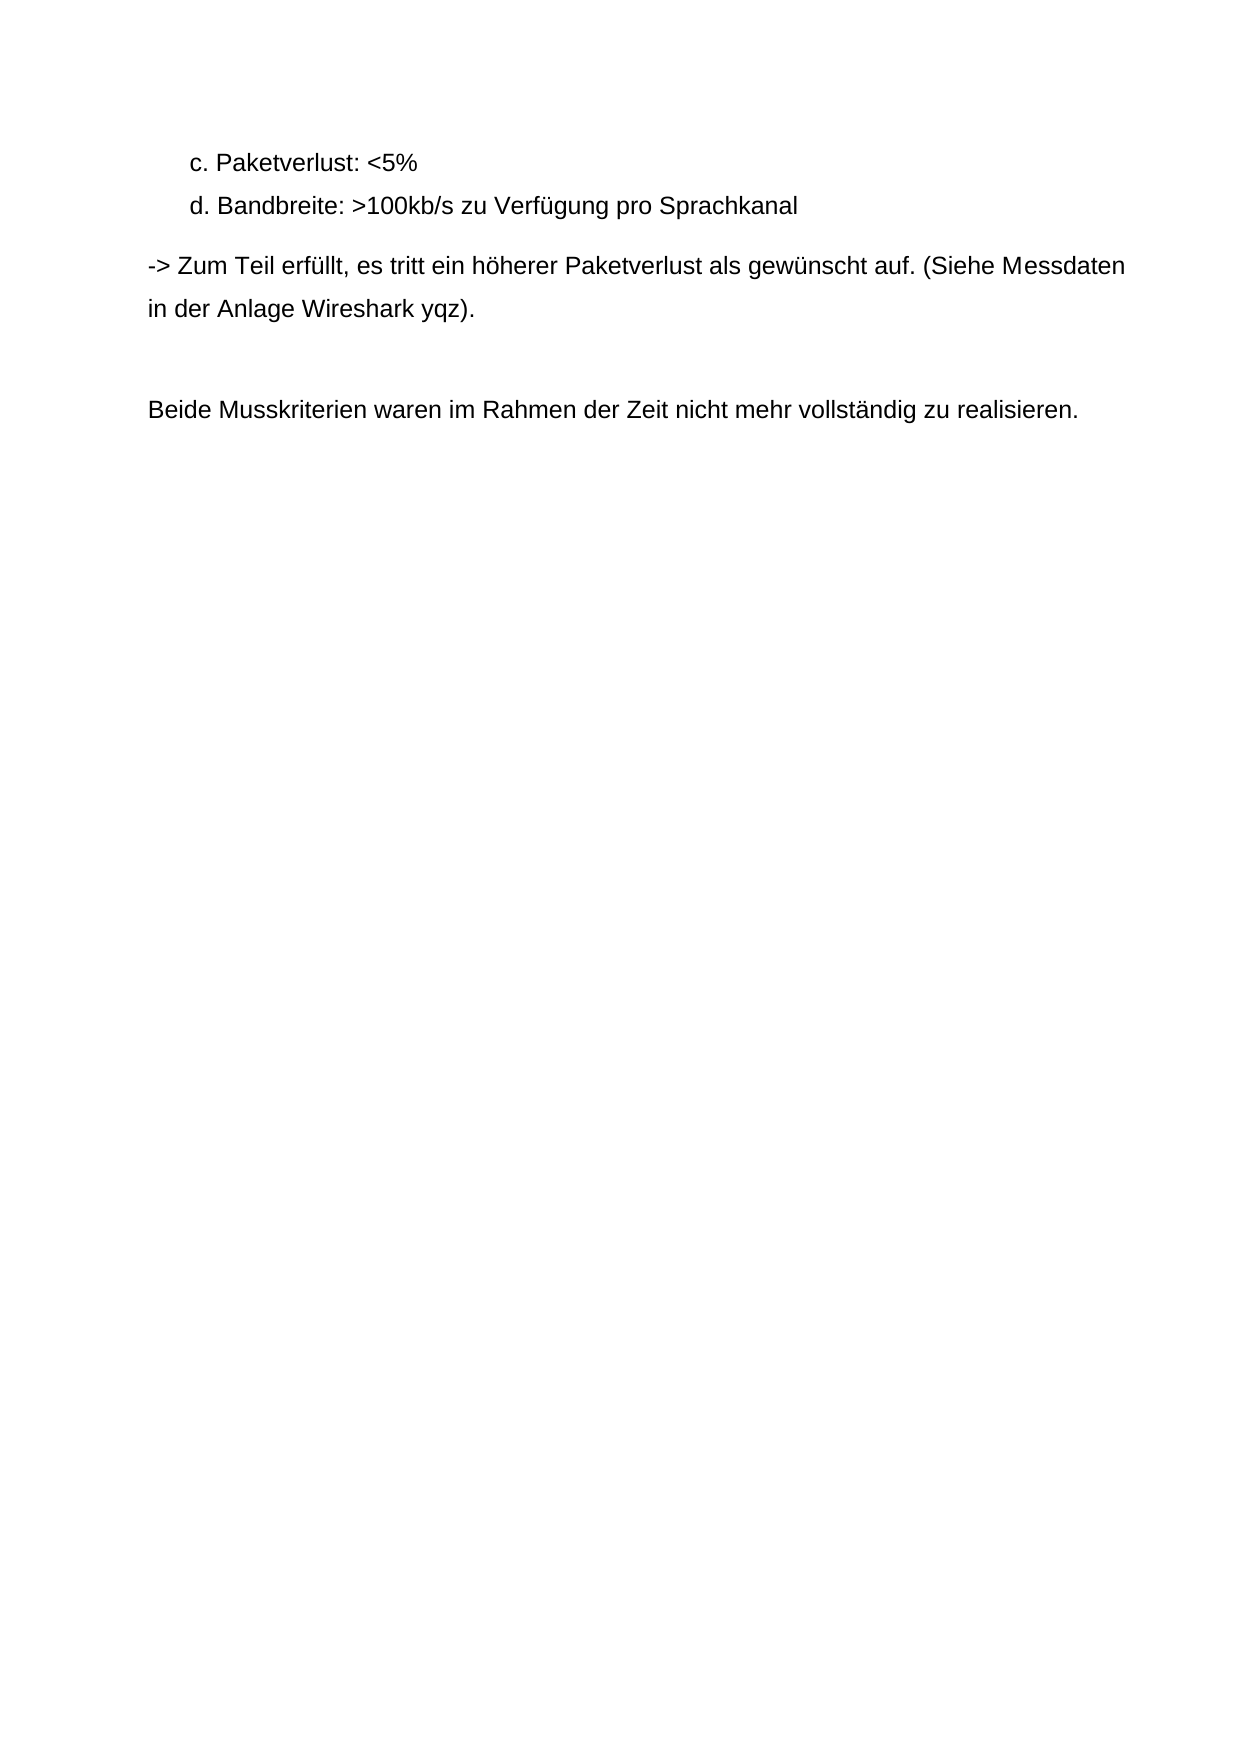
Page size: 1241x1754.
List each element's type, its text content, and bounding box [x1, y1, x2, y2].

text Beide Musskriterien waren im Rahmen der Zeit nicht mehr vollständig zu realisieren. [148, 395, 1152, 424]
text 13. Gute Sprachqualität: a. Latenz: <150ms b. Jitter: <50ms c. Paketverlust: <5% d. Bandbreite: >100kb/s zu Verfügung pro Sprachkanal [148, 148, 1152, 219]
text -> Zum Teil erfüllt, es tritt ein höherer Paketverlust als gewünscht auf. (Siehe Messdaten in der Anlage Wireshark yqz). [148, 251, 1152, 364]
